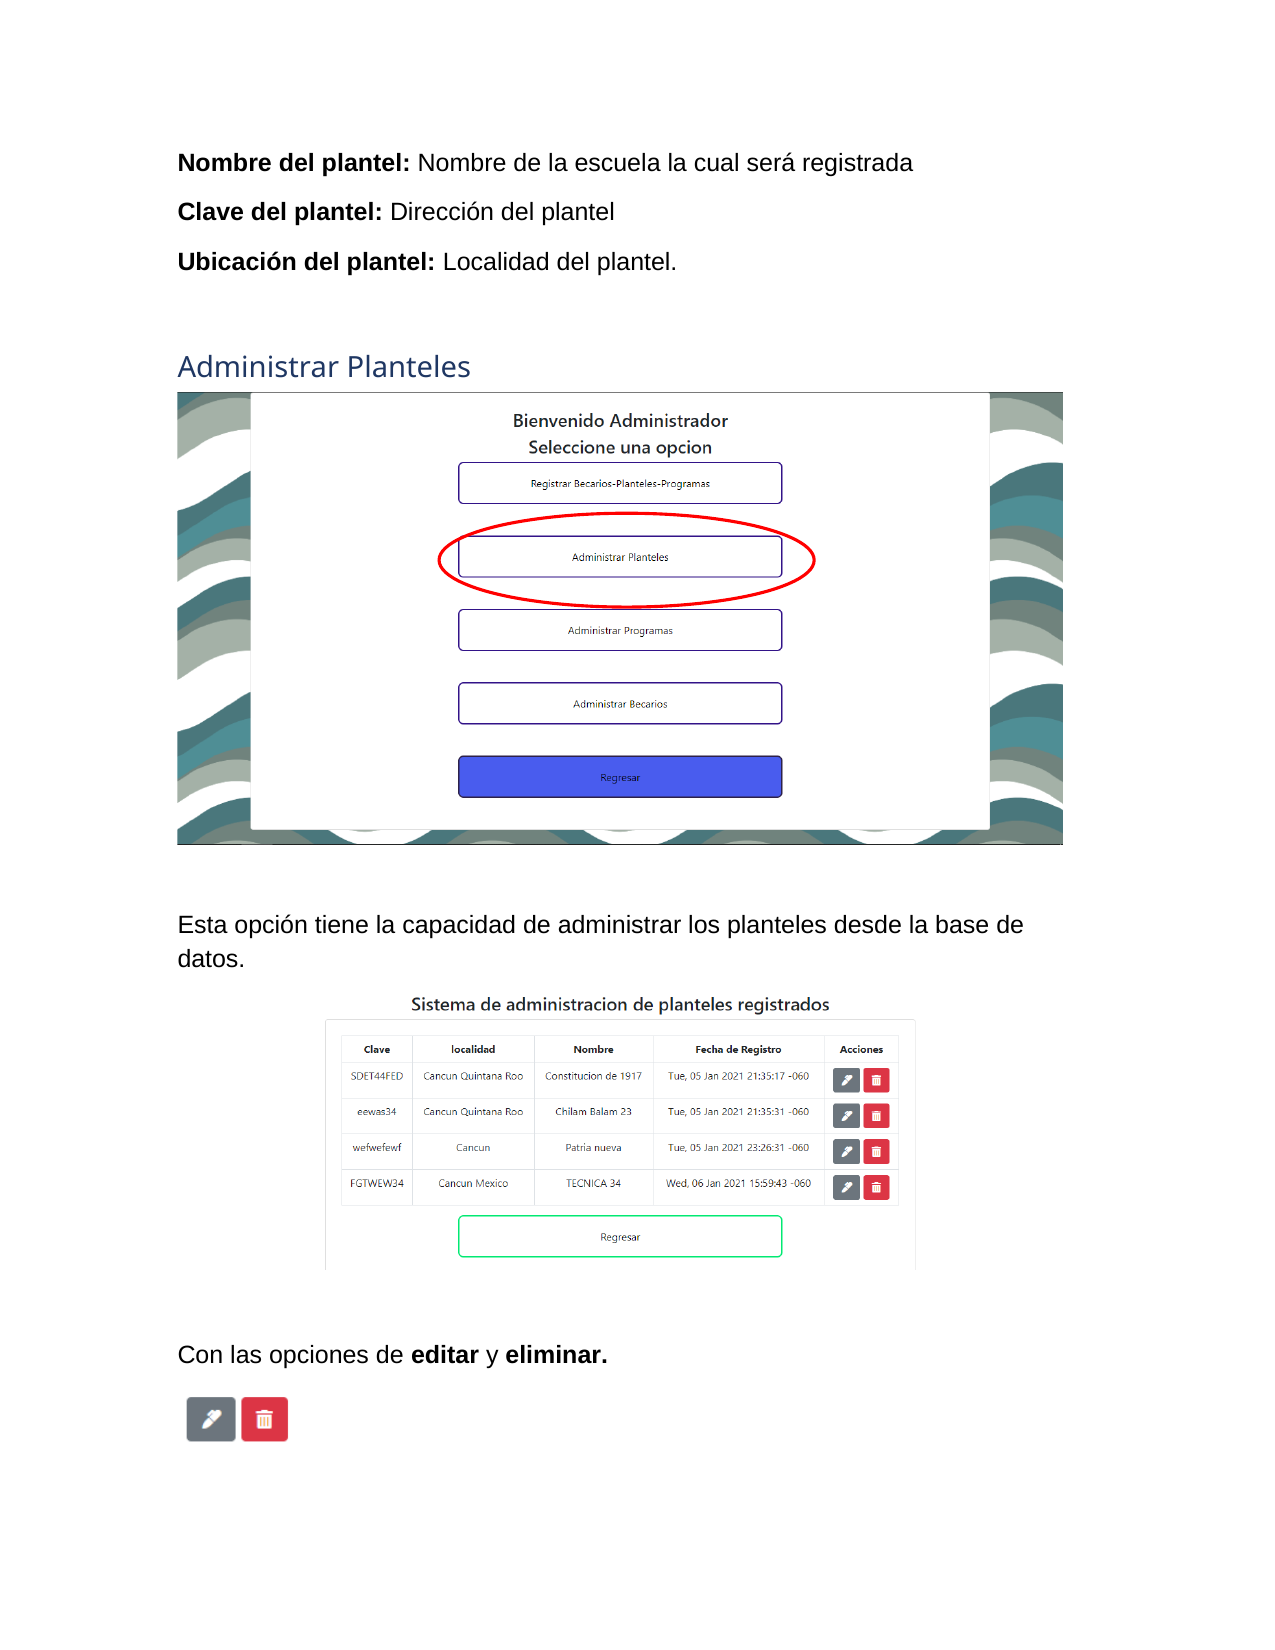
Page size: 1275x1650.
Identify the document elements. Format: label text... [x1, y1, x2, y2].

text Clave del plantel: Dirección del plantel [177, 197, 1098, 226]
picture [177, 1390, 301, 1449]
text Ubicación del plantel: Localidad del plantel. [177, 247, 1098, 276]
picture [177, 392, 1063, 845]
subtitle Administrar Planteles [177, 346, 1098, 386]
text Con las opciones de editar y eliminar. [177, 1340, 1098, 1369]
text Nombre del plantel: Nombre de la escuela la cual será registrada [177, 148, 1098, 176]
picture [177, 993, 1063, 1270]
text Esta opción tiene la capacidad de administrar los planteles desde la base de datos. [177, 911, 1098, 972]
